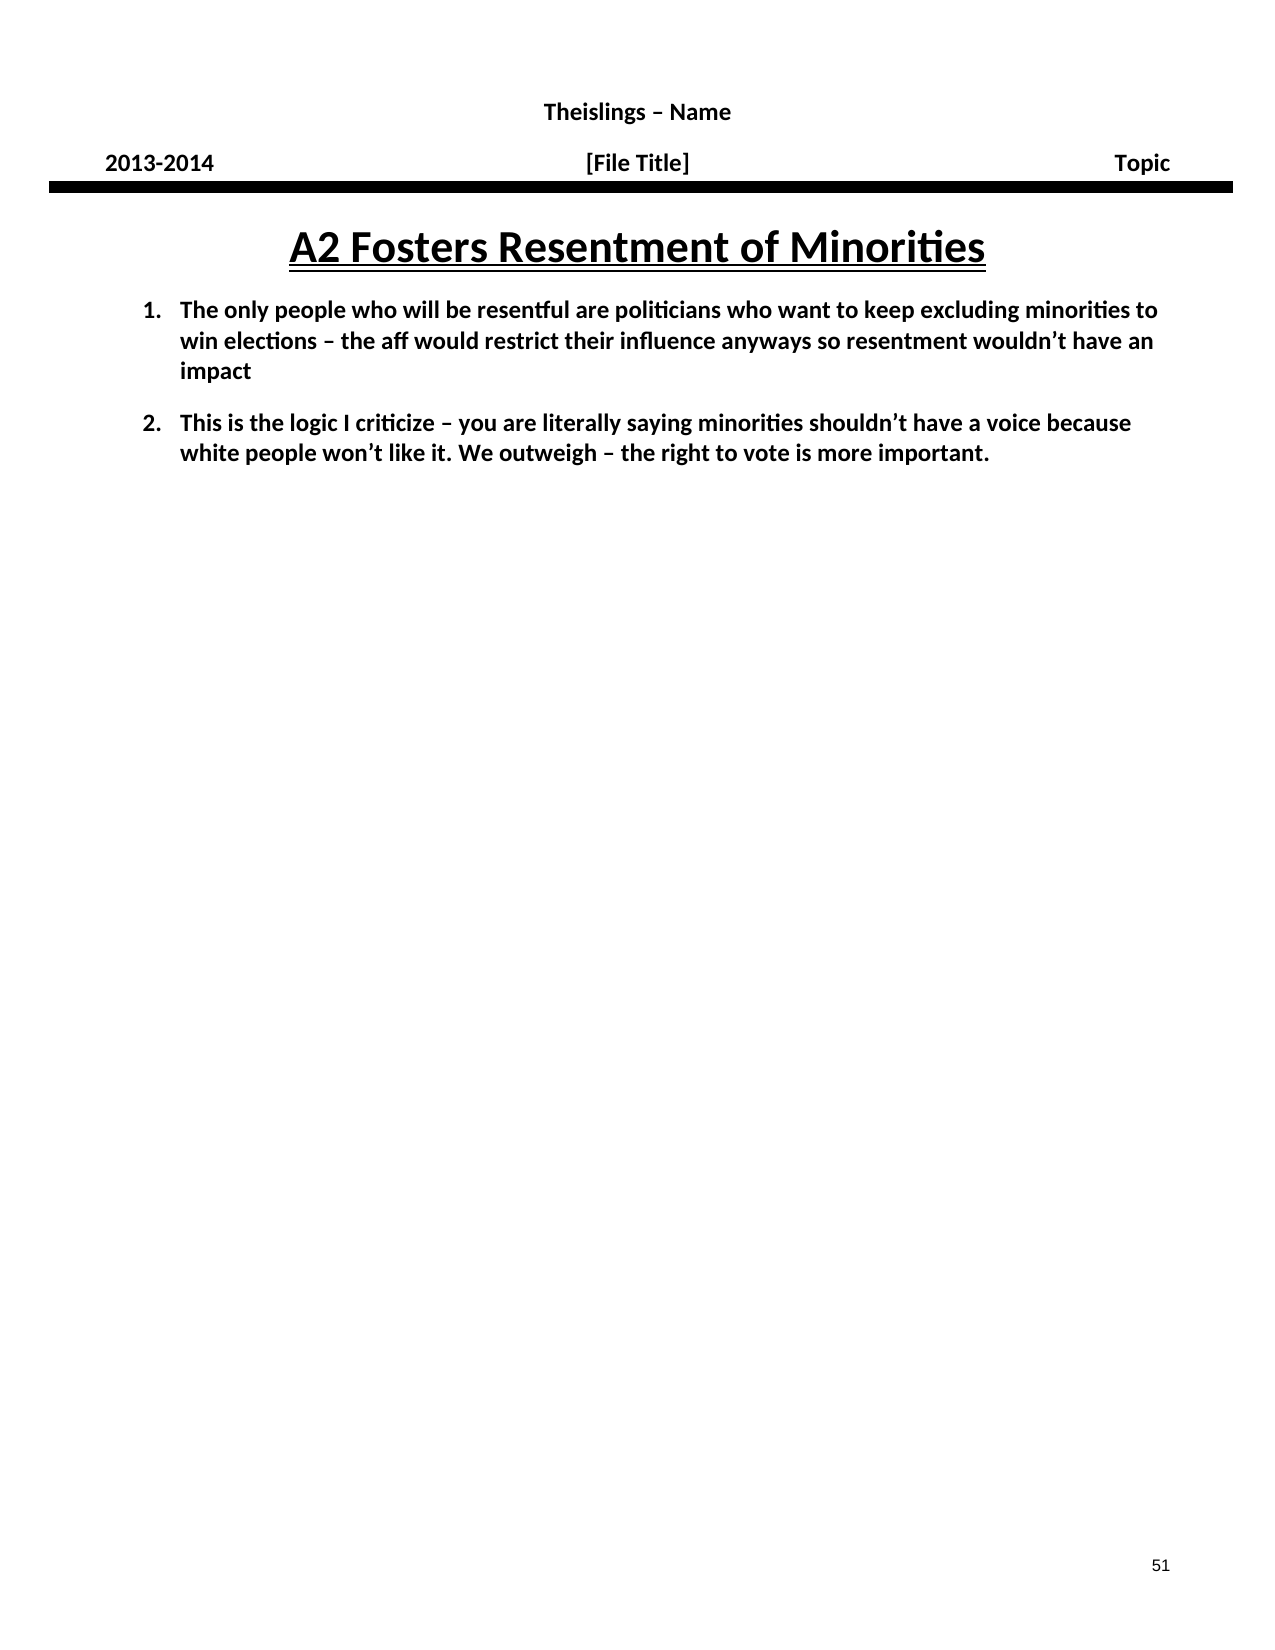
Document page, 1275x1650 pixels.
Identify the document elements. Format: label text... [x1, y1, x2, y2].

subtitle The only people who will be resentful are politicians who want to keep excluding minorities to win elections – the aff would restrict their influence anyways so resentment wouldn’t have an impact [142, 294, 1170, 386]
subtitle A2 Fosters Resentment of Minorities [105, 218, 1170, 274]
subtitle This is the logic I criticize – you are literally saying minorities shouldn’t have a voice because white people won’t like it. We outweigh – the right to vote is more important. [142, 407, 1170, 468]
